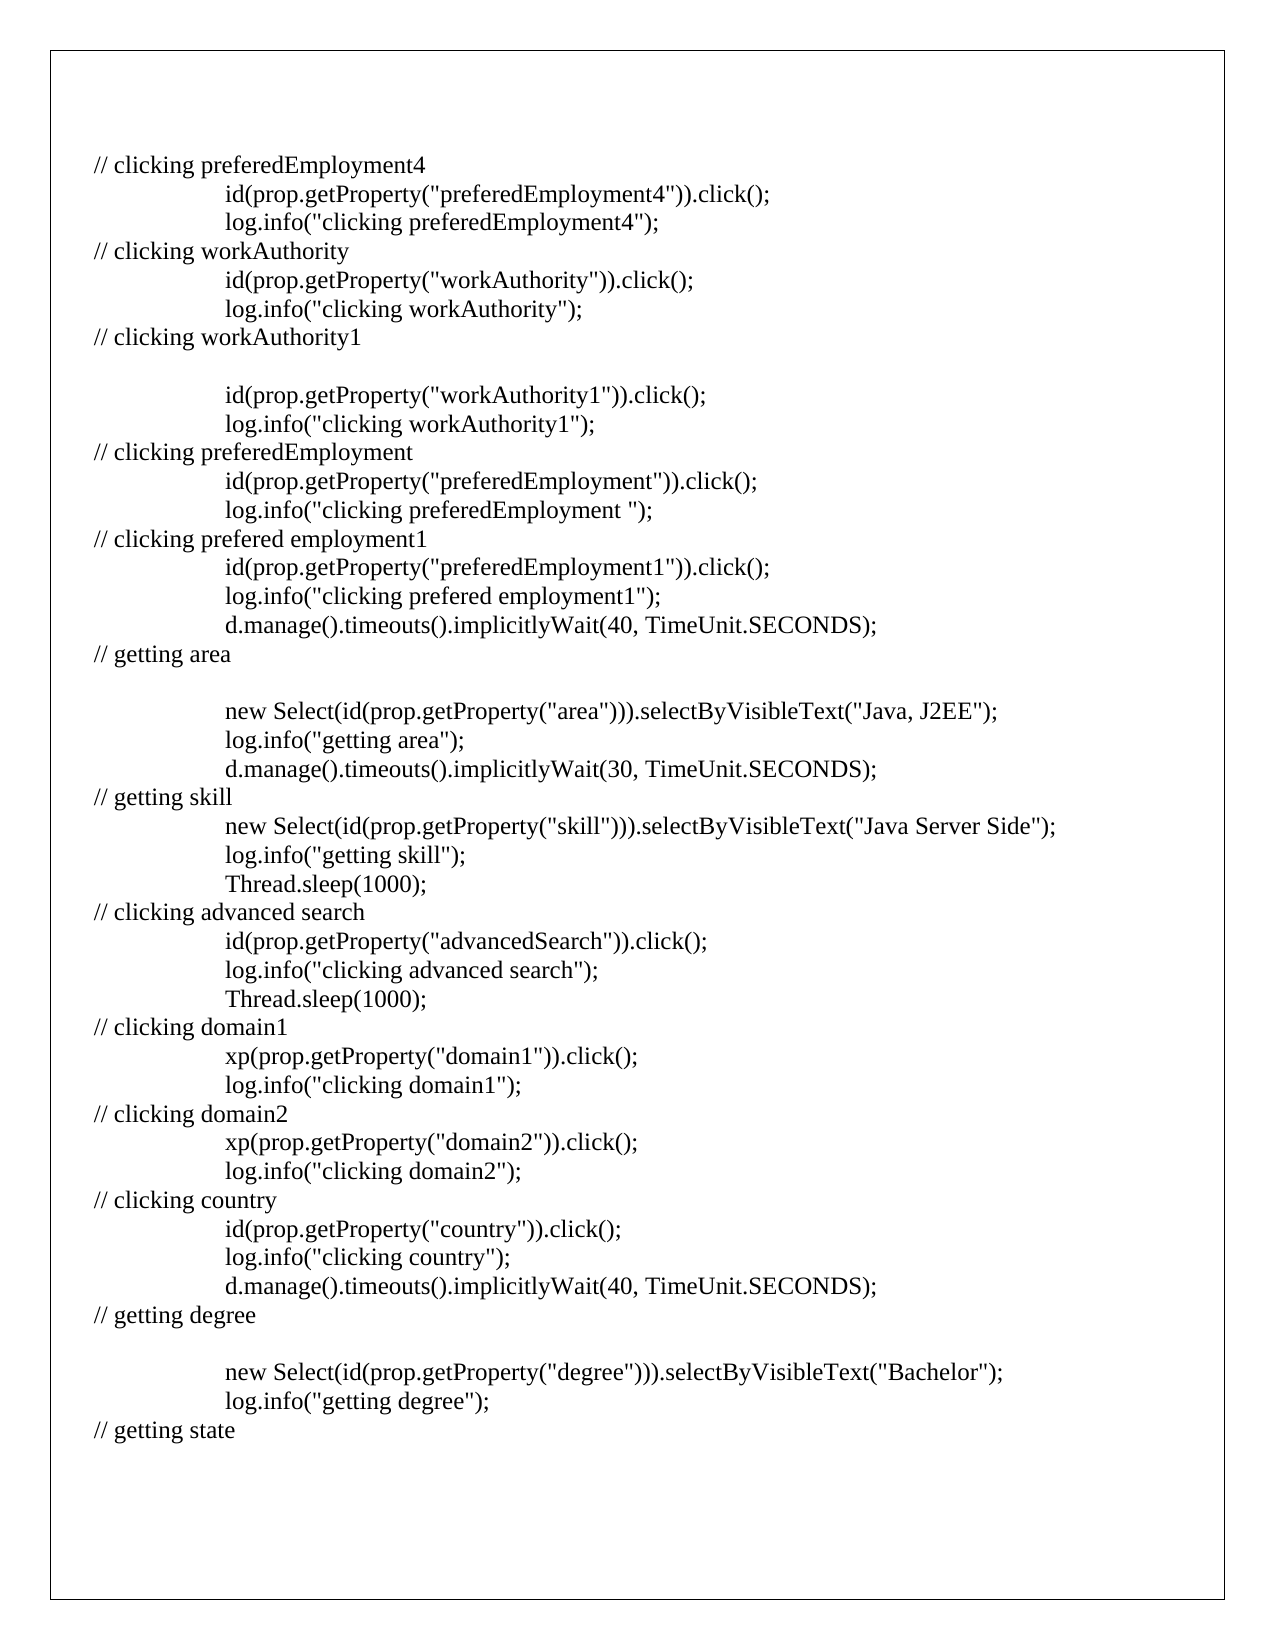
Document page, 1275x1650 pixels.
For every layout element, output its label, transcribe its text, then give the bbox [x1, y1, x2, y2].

text // clicking prefered employment1 [94, 524, 1125, 552]
text // clicking country [94, 1185, 1125, 1214]
text id(prop.getProperty("preferedEmployment1")).click(); [94, 552, 1125, 581]
text new Select(id(prop.getProperty("area"))).selectByVisibleText("Java, J2EE"); [94, 696, 1125, 725]
text // getting skill [94, 782, 1125, 811]
text // clicking preferedEmployment [94, 437, 1125, 466]
text log.info("getting degree"); [94, 1386, 1125, 1415]
text id(prop.getProperty("workAuthority1")).click(); [94, 380, 1125, 409]
text // getting degree [94, 1300, 1125, 1329]
text // getting state [94, 1415, 1125, 1444]
text log.info("clicking domain2"); [94, 1156, 1125, 1185]
text xp(prop.getProperty("domain2")).click(); [94, 1127, 1125, 1156]
text d.manage().timeouts().implicitlyWait(30, TimeUnit.SECONDS); [94, 754, 1125, 782]
text // clicking preferedEmployment4 [94, 150, 1125, 179]
text log.info("clicking preferedEmployment "); [94, 495, 1125, 524]
text new Select(id(prop.getProperty("skill"))).selectByVisibleText("Java Server Side"); [94, 811, 1125, 840]
text id(prop.getProperty("preferedEmployment")).click(); [94, 466, 1125, 495]
text // clicking domain2 [94, 1099, 1125, 1127]
text log.info("clicking prefered employment1"); [94, 581, 1125, 610]
text id(prop.getProperty("advancedSearch")).click(); [94, 926, 1125, 955]
text id(prop.getProperty("workAuthority")).click(); [94, 265, 1125, 294]
text xp(prop.getProperty("domain1")).click(); [94, 1041, 1125, 1070]
text new Select(id(prop.getProperty("degree"))).selectByVisibleText("Bachelor"); [94, 1357, 1125, 1386]
text id(prop.getProperty("country")).click(); [94, 1214, 1125, 1242]
text log.info("clicking workAuthority1"); [94, 409, 1125, 437]
text log.info("clicking advanced search"); [94, 955, 1125, 984]
text Thread.sleep(1000); [94, 869, 1125, 897]
text id(prop.getProperty("preferedEmployment4")).click(); [94, 179, 1125, 207]
text // clicking advanced search [94, 897, 1125, 926]
text // clicking workAuthority1 [94, 322, 1125, 351]
text // clicking domain1 [94, 1012, 1125, 1041]
text log.info("clicking domain1"); [94, 1070, 1125, 1099]
text // getting area [94, 639, 1125, 667]
text log.info("getting area"); [94, 725, 1125, 754]
text log.info("clicking preferedEmployment4"); [94, 207, 1125, 236]
text d.manage().timeouts().implicitlyWait(40, TimeUnit.SECONDS); [94, 610, 1125, 639]
text d.manage().timeouts().implicitlyWait(40, TimeUnit.SECONDS); [94, 1271, 1125, 1300]
text // clicking workAuthority [94, 236, 1125, 265]
text log.info("getting skill"); [94, 840, 1125, 869]
text log.info("clicking workAuthority"); [94, 294, 1125, 322]
text Thread.sleep(1000); [94, 984, 1125, 1012]
text log.info("clicking country"); [94, 1242, 1125, 1271]
